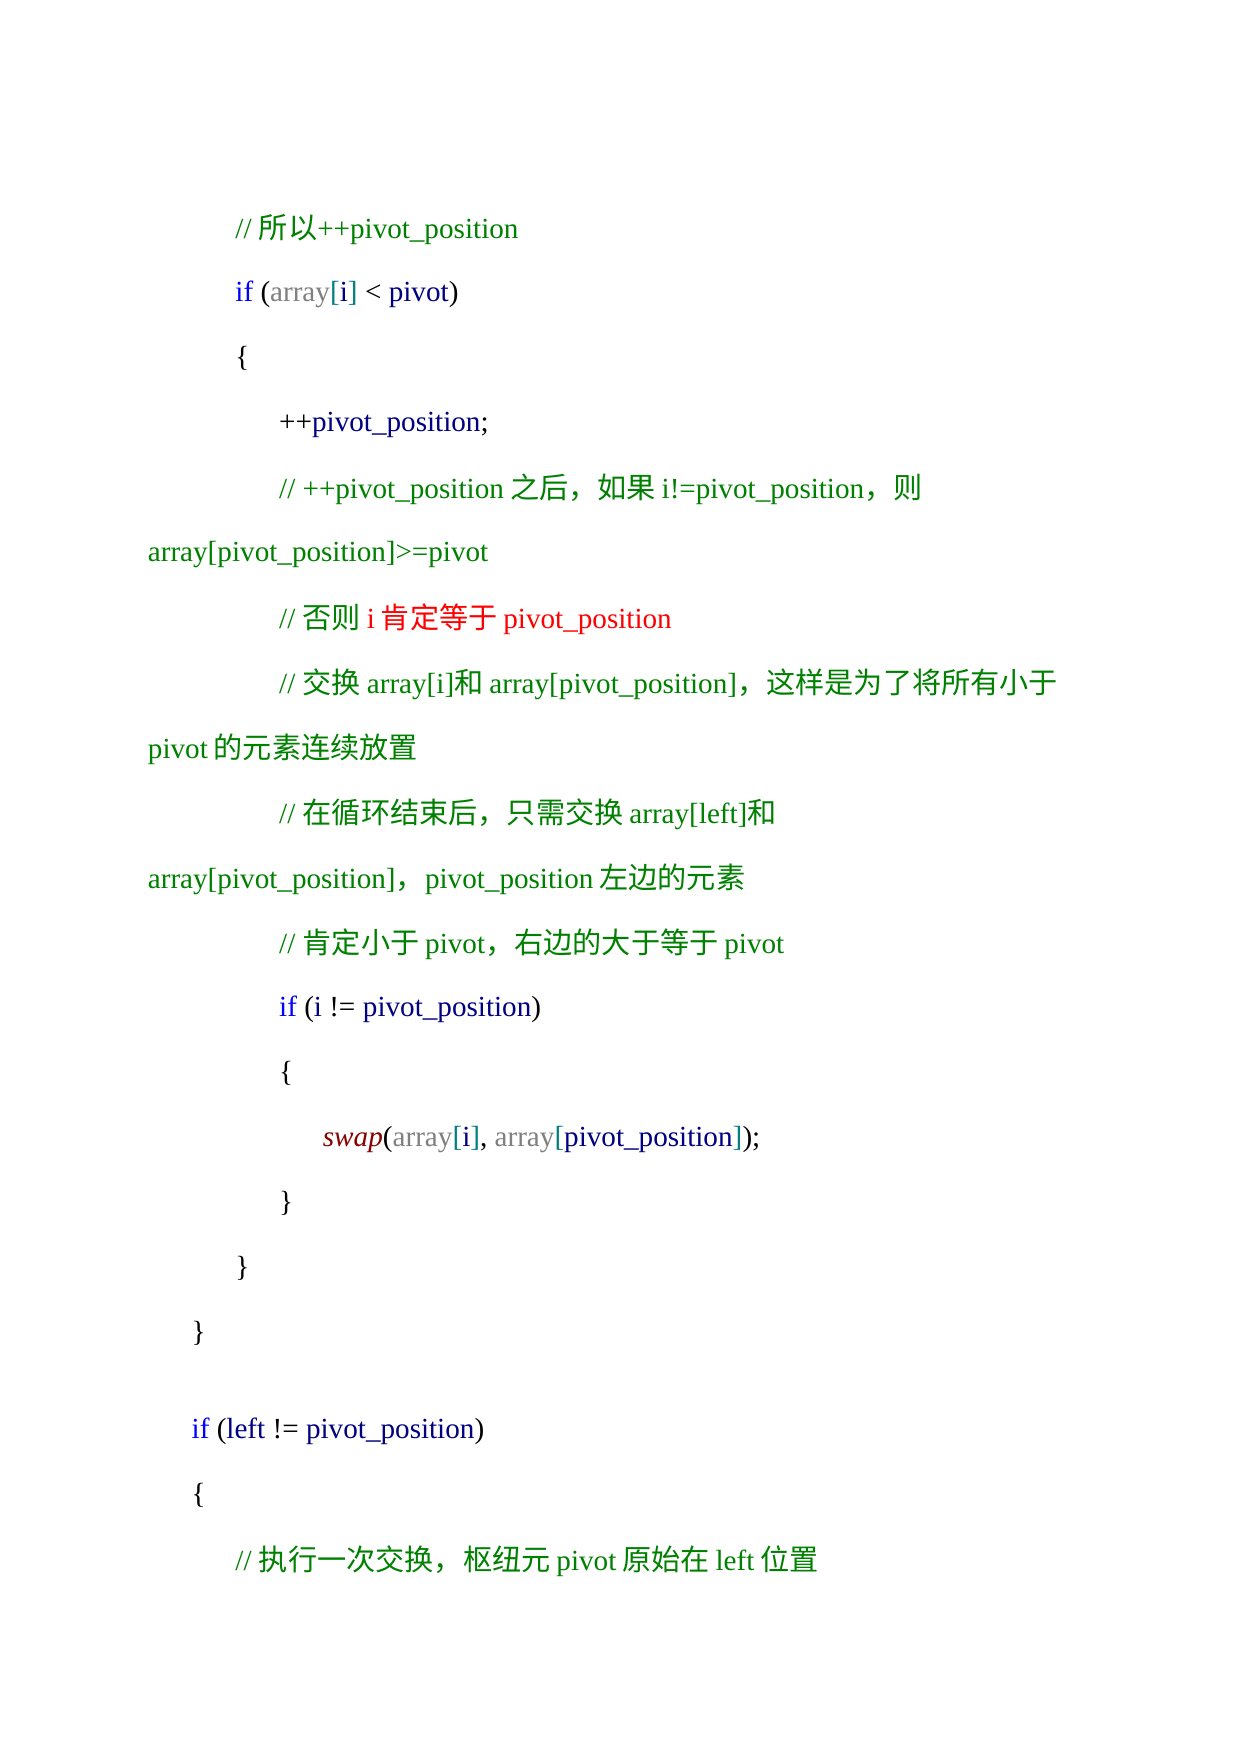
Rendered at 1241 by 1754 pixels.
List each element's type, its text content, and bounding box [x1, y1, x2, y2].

text if (i != pivot_position) [148, 973, 1092, 1038]
text ++pivot_position; [148, 388, 1092, 453]
text // 否则i肯定等于pivot_position [148, 583, 1092, 648]
text // 在循环结束后，只需交换array[left]和array[pivot_position]，pivot_position左边的元素 [148, 778, 1092, 908]
text // ++pivot_position之后，如果i!=pivot_position，则array[pivot_position]>=pivot [148, 453, 1092, 583]
text } [148, 1168, 1092, 1233]
text } [148, 1298, 1092, 1363]
text // 交换array[i]和array[pivot_position]，这样是为了将所有小于pivot的元素连续放置 [148, 648, 1092, 778]
text // 肯定小于pivot，右边的大于等于pivot [148, 908, 1092, 973]
text // 执行一次交换，枢纽元pivot原始在left位置 [148, 1525, 1092, 1590]
text { [148, 1038, 1092, 1103]
text { [148, 1460, 1092, 1525]
text { [148, 323, 1092, 388]
text if (left != pivot_position) [148, 1395, 1092, 1460]
text } [148, 1233, 1092, 1298]
text swap(array[i], array[pivot_position]); [148, 1103, 1092, 1168]
text // 所以++pivot_position [148, 193, 1092, 258]
text if (array[i] < pivot) [148, 258, 1092, 323]
